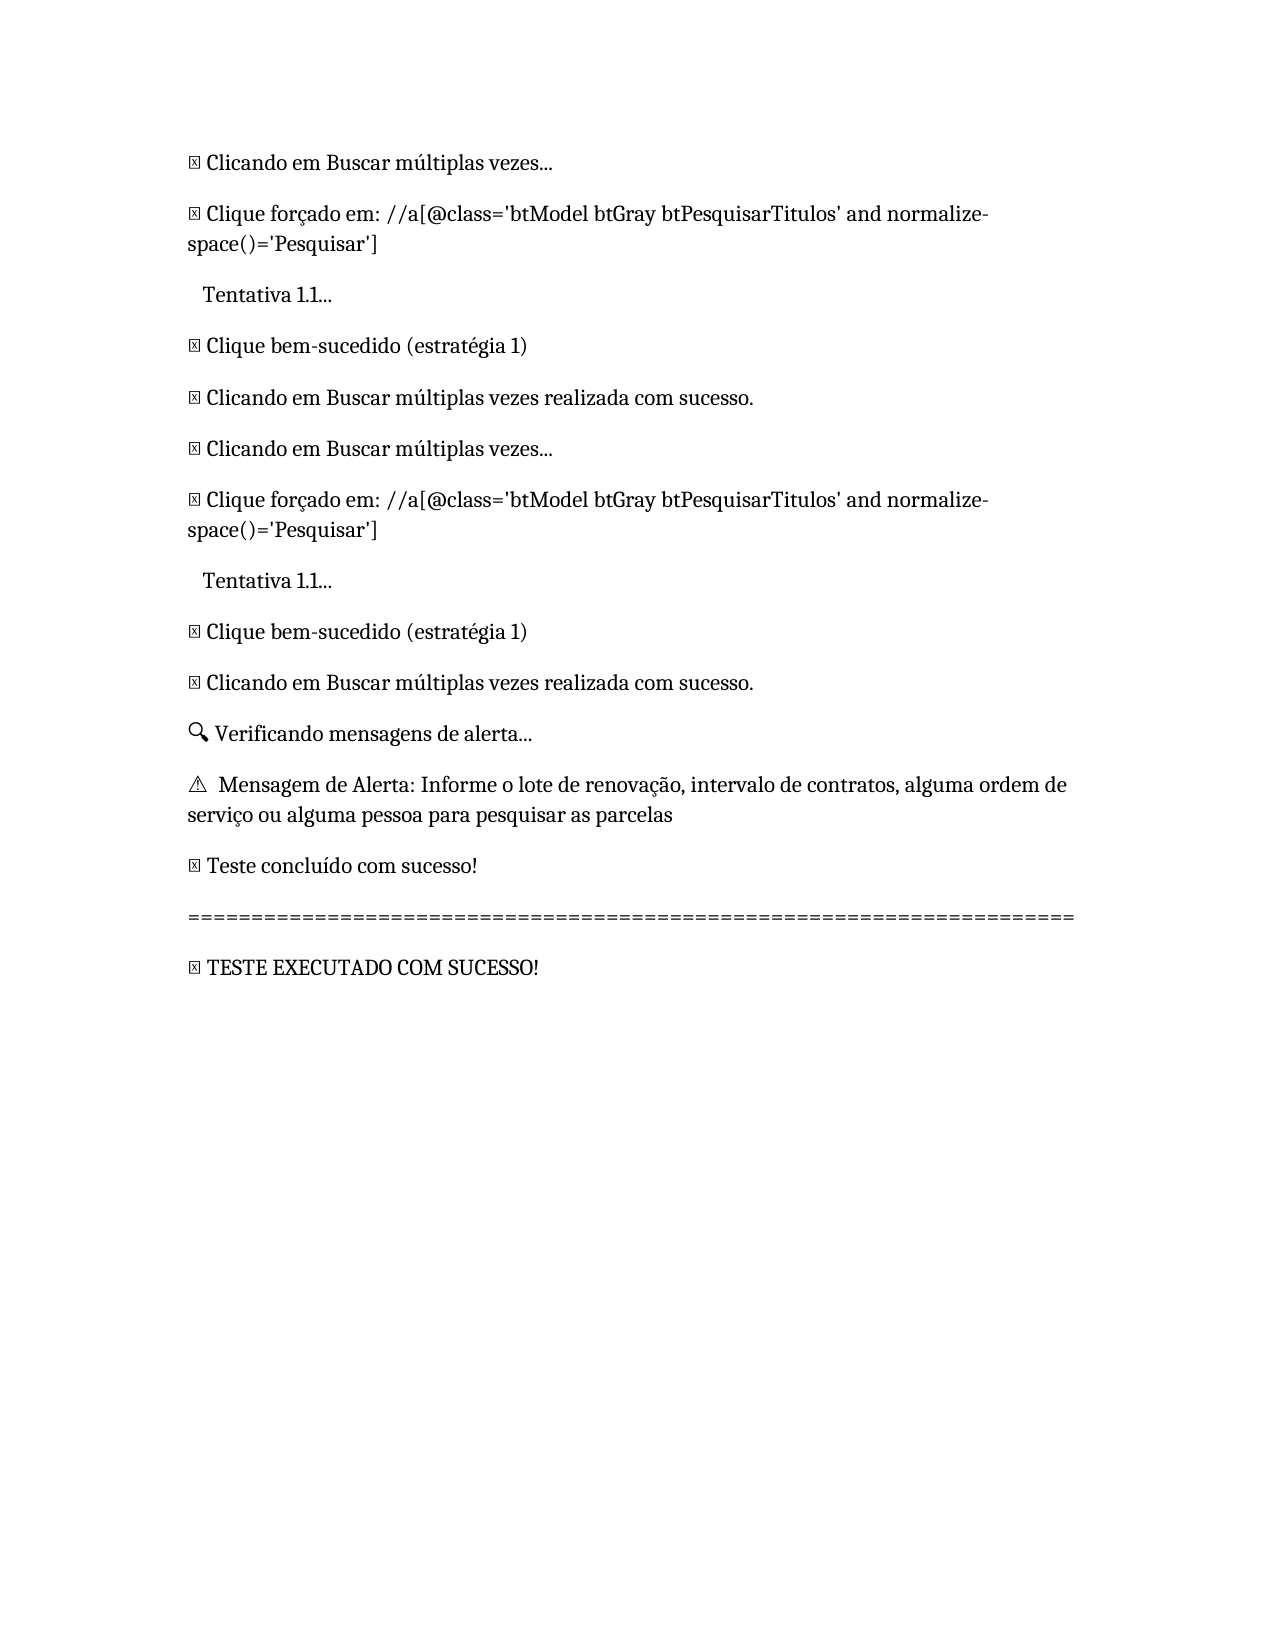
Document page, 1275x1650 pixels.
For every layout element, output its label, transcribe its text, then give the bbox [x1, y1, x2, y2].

text Tentativa 1.1... [187, 282, 1087, 309]
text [187, 201, 1087, 258]
text ====================================================================== [187, 904, 1087, 931]
text Tentativa 1.1... [187, 568, 1087, 594]
text 🔍 Verificando mensagens de alerta... [187, 721, 1087, 747]
text 📢 ⚠️ Mensagem de Alerta: Informe o lote de renovação, intervalo de contratos, alguma ordem de serviço ou alguma pessoa para pesquisar as parcelas [187, 772, 1087, 828]
text ✅ Clique bem-sucedido (estratégia 1) [187, 333, 1087, 360]
text ✅ Clicando em Buscar múltiplas vezes realizada com sucesso. [187, 670, 1087, 696]
text 🔄 Clicando em Buscar múltiplas vezes... [187, 150, 1087, 176]
text ✅ Clique bem-sucedido (estratégia 1) [187, 619, 1087, 645]
text ✅ TESTE EXECUTADO COM SUCESSO! [187, 955, 1087, 982]
text 🔄 Clicando em Buscar múltiplas vezes... [187, 435, 1087, 462]
text 🎯 Clique forçado em: //a[@class='btModel btGray btPesquisarTitulos' and normalize-space()='Pesquisar'] [187, 486, 1087, 543]
text 🎉 Teste concluído com sucesso! [187, 853, 1087, 879]
text ✅ Clicando em Buscar múltiplas vezes realizada com sucesso. [187, 384, 1087, 411]
